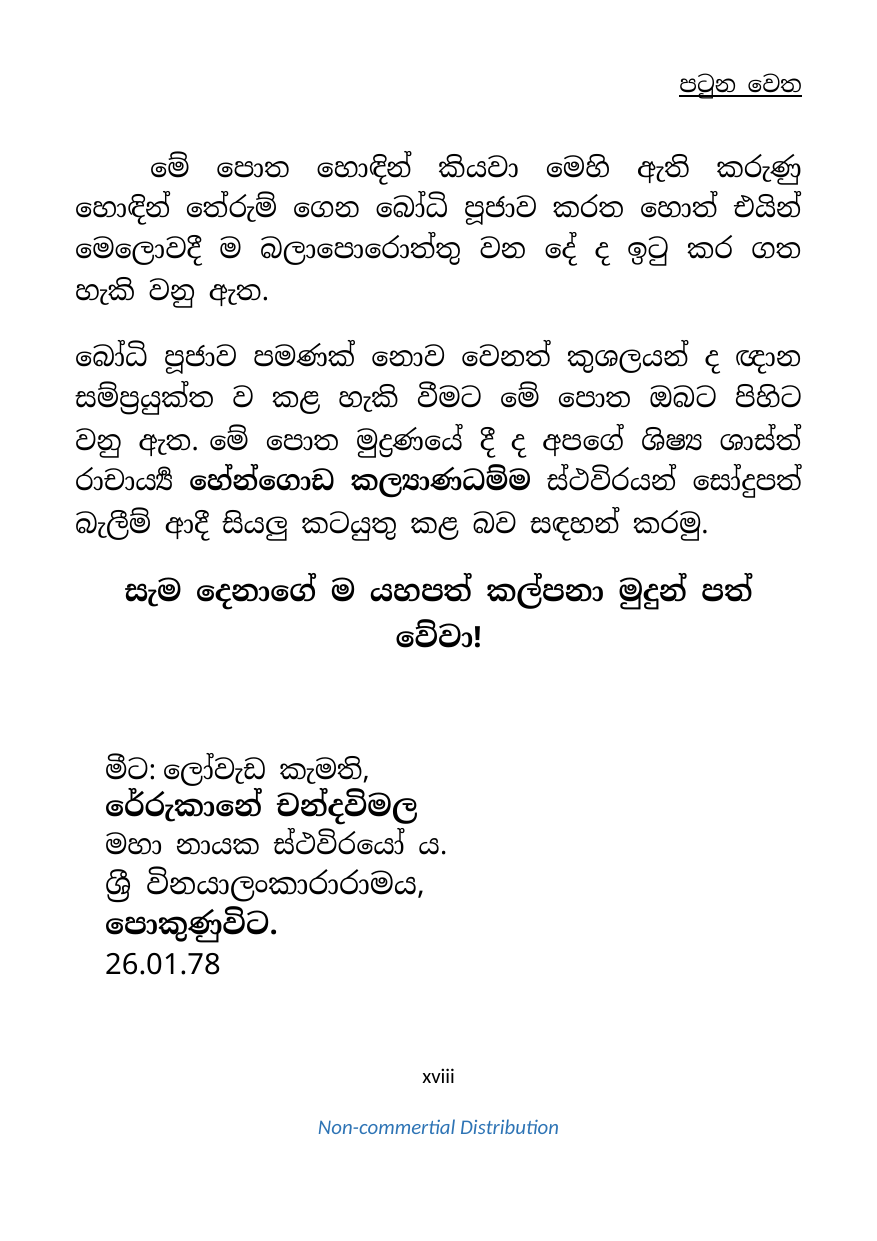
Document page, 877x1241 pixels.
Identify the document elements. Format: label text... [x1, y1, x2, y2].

text මහා නායක ස්ථවිරයෝ ය. [105, 826, 802, 863]
text මීට: ලෝවැඩ කැමති, [105, 750, 802, 788]
text බෝධි පූජාව පමණක් නොව වෙනත් කුශලයන් ද ඥාන සම්ප්‍ර‍යුක්ත ව කළ හැකි වීමට මේ පොත ඔබට පිහිට වනු ඇත. මේ පොත මුද්‍ර‍ණයේ දී ද අපගේ ශිෂ්‍ය ශාස්ත්‍රාචාර්‍ය්‍ය හේන්ගොඩ කල්‍යාණධම්ම ස්ථවිරයන් සෝදුපත් බැලීම් ආදී සියලු කටයුතු කළ බව සඳහන් කරමු. [75, 340, 802, 542]
text රේරුකානේ චන්දවිමල [105, 788, 802, 826]
text ශ්‍රී විනයාලංකාරාරාමය, [105, 863, 802, 903]
text 26.01.78 [105, 943, 802, 983]
text මේ පොත හොඳින් කියවා මෙහි ඇති කරුණු හොඳින් තේරුම් ගෙන බෝධි පූජාව කරත හොත් එයින් මෙලොවදී ම බලාපොරොත්තු වන දේ ද ඉටු කර ගත හැකි වනු ඇත. [75, 150, 802, 309]
text සැම දෙනාගේ ම යහපත් කල්පනා මුදුන් පත් වේවා! [75, 572, 802, 656]
text පොකුණුවිට. [105, 903, 802, 943]
